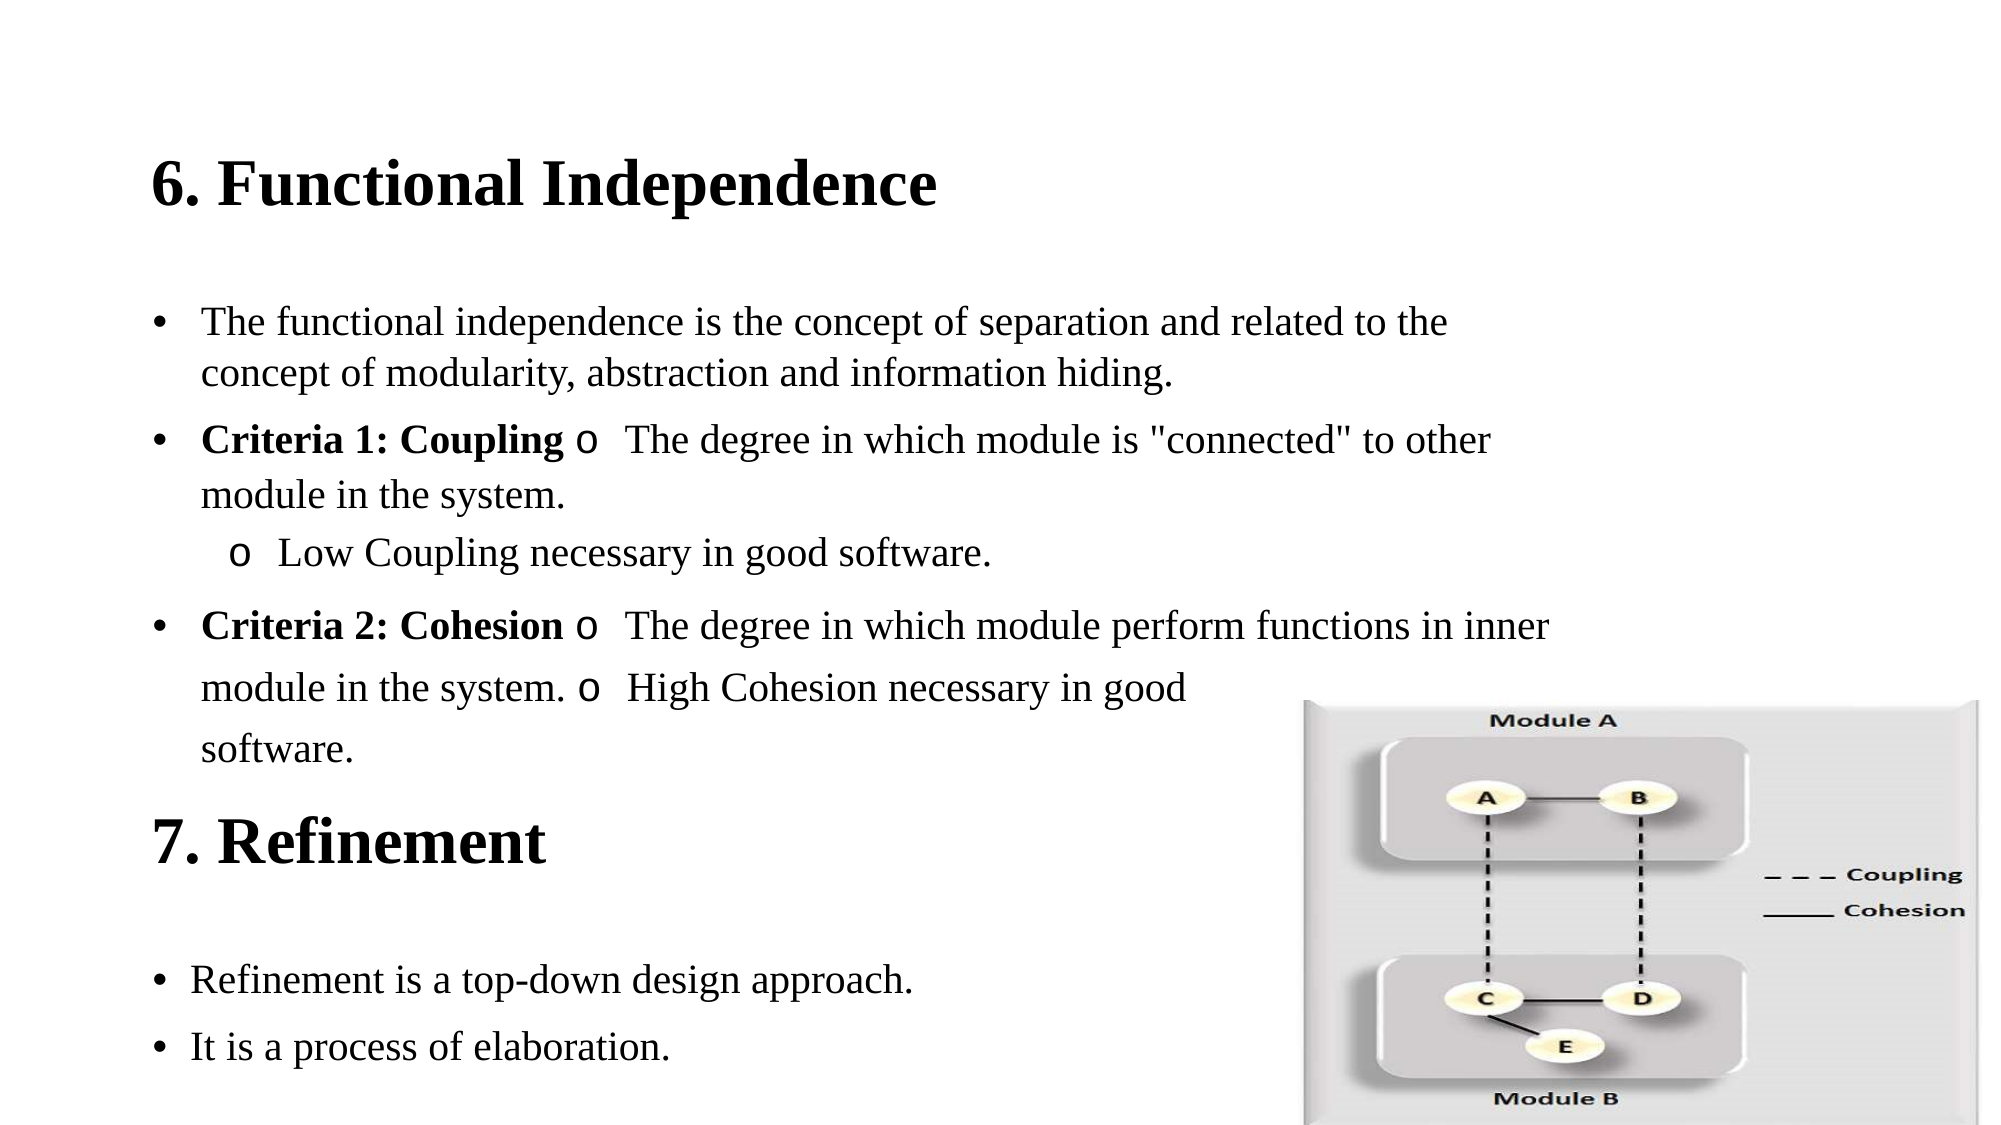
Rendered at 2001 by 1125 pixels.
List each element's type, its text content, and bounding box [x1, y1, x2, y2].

list Criteria 1: Coupling o The degree in which module is "connected" to other module in the system. [152, 414, 1561, 517]
list It is a process of elaboration. [152, 1021, 1296, 1069]
picture [1296, 700, 1982, 1125]
list The functional independence is the concept of separation and related to the concept of modularity, abstraction and information hiding. [152, 296, 1561, 396]
list Criteria 2: Cohesion o The degree in which module perform functions in inner module in the system. o High Cohesion necessary in good software. [152, 600, 1561, 771]
subtitle 7. Refinement [151, 802, 1296, 878]
subtitle 6. Functional Independence [151, 143, 1867, 220]
list Refinement is a top-down design approach. [152, 954, 1296, 1002]
text o Low Coupling necessary in good software. [227, 528, 1974, 579]
